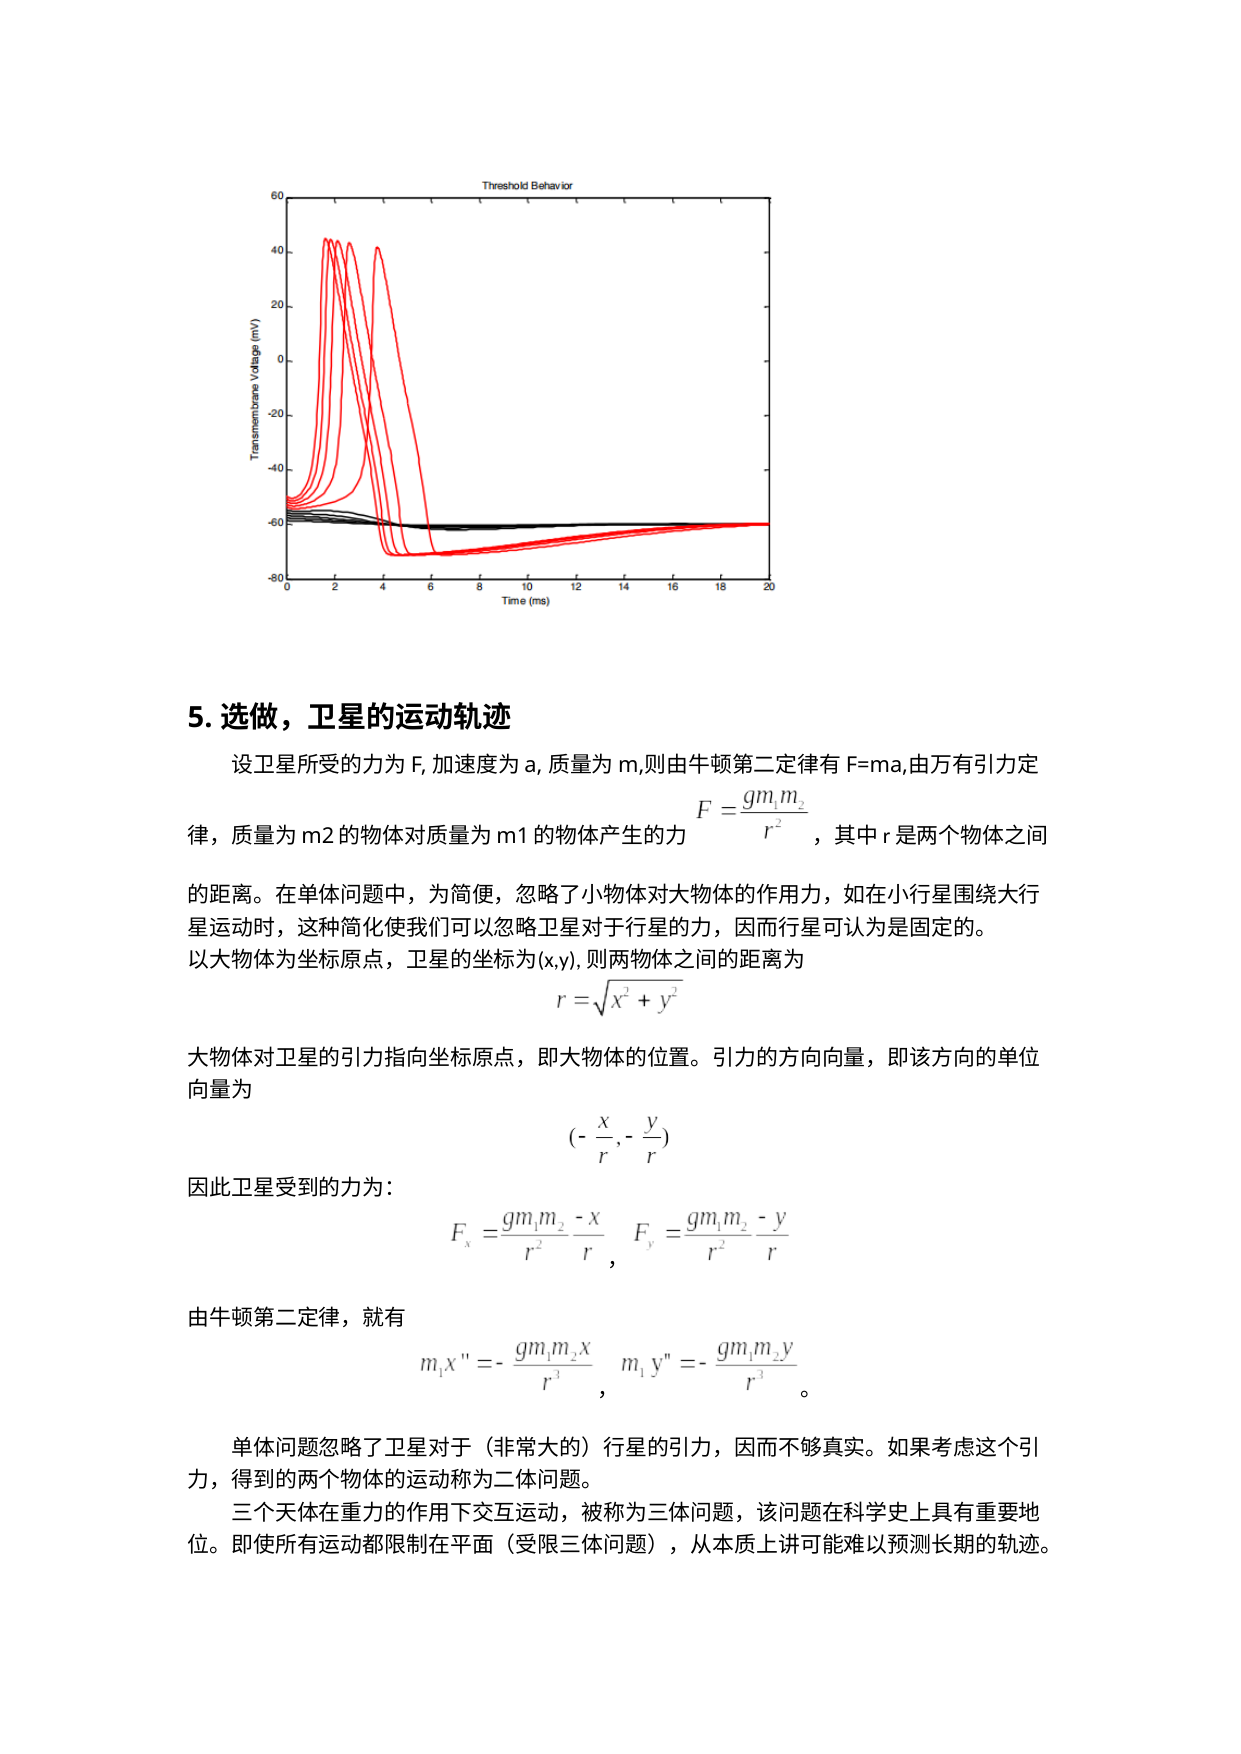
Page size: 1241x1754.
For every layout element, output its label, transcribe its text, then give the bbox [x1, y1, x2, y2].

text 单体问题忽略了卫星对于（非常大的）行星的引力，因而不够真实。如果考虑这个引力，得到的两个物体的运动称为二体问题。 [187, 1429, 1053, 1494]
text 设卫星所受的力为F, 加速度为a, 质量为m,则由牛顿第二定律有F=ma,由万有引力定律，质量为m2的物体对质量为m1的物体产生的力 ，其中r是两个物体之间的距离。在单体问题中，为简便，忽略了小物体对大物体的作用力，如在小行星围绕大行星运动时，这种简化使我们可以忽略卫星对于行星的力，因而行星可认为是固定的。 [187, 747, 1053, 942]
picture [231, 162, 793, 624]
text ， [187, 1202, 1053, 1299]
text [187, 1494, 1053, 1559]
text 以大物体为坐标原点，卫星的坐标为(x,y), 则两物体之间的距离为 [187, 942, 1053, 974]
text 因此卫星受到的力为： [187, 1169, 1053, 1202]
text 5. 选做，卫星的运动轨迹 [187, 682, 1053, 747]
text 大物体对卫星的引力指向坐标原点，即大物体的位置。引力的方向向量，即该方向的单位向量为 [187, 1039, 1053, 1104]
text ，。 [187, 1332, 1053, 1429]
text 由牛顿第二定律，就有 [187, 1299, 1053, 1332]
